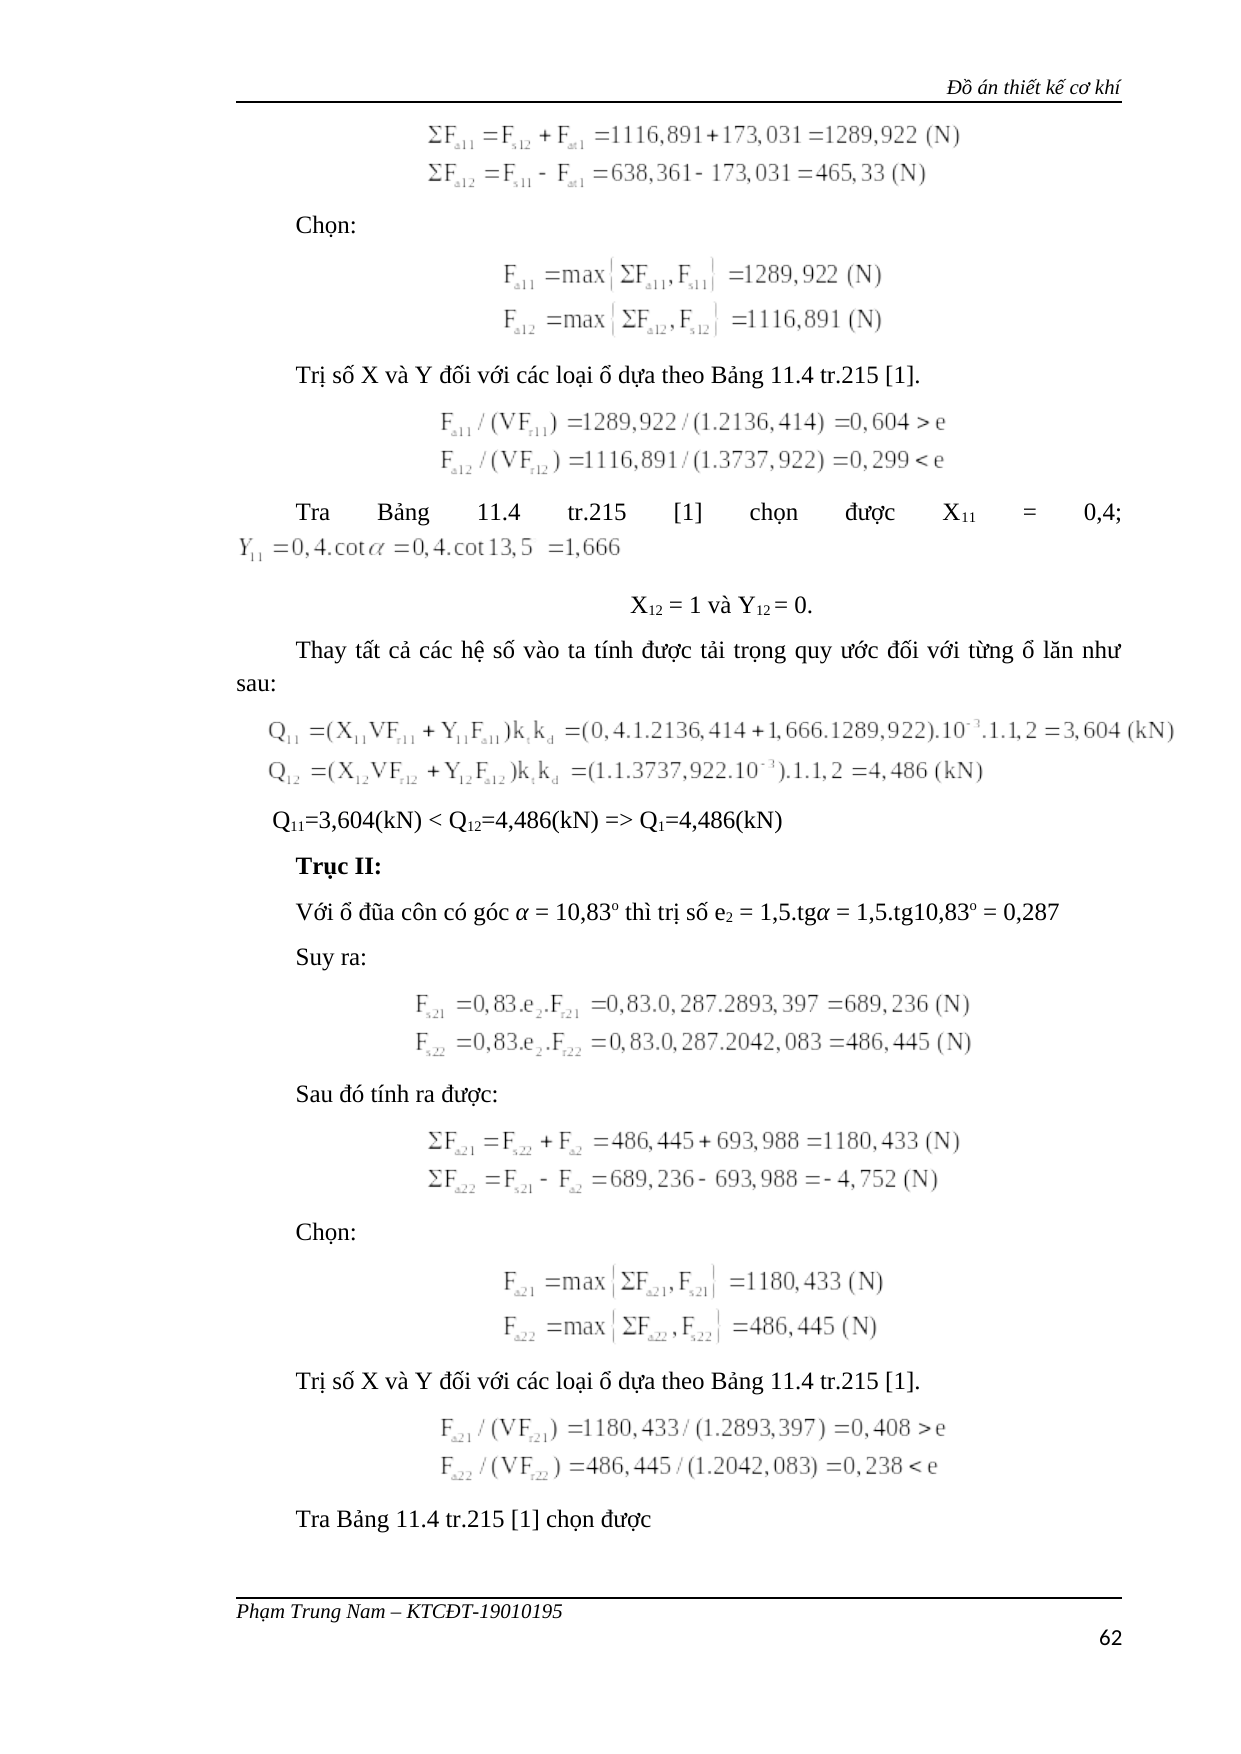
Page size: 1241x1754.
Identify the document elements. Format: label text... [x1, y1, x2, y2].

text Trị số X và Y đối với các loại ổ dựa theo Bảng 11.4 tr.215 [1]. [236, 360, 1122, 388]
text Chọn: [236, 1217, 1122, 1245]
text Sau đó tính ra được: [236, 1079, 1122, 1108]
text Trục II: [236, 851, 1122, 880]
text Tra Bảng 11.4 tr.215 [1] chọn được X11 = 0,4; [236, 497, 1122, 573]
text Thay tất cả các hệ số vào ta tính được tải trọng quy ước đối với từng ổ lăn như sau: [236, 635, 1122, 697]
text Với ổ đũa côn có góc α = 10,83o thì trị số e2 = 1,5.tgα = 1,5.tg10,83o = 0,287 [236, 897, 1122, 925]
text Tra Bảng 11.4 tr.215 [1] chọn được [236, 1504, 1122, 1532]
text Suy ra: [236, 942, 1122, 971]
text X12 = 1 và Y12 = 0. [611, 590, 1122, 618]
text Chọn: [236, 210, 1122, 239]
text Trị số X và Y đối với các loại ổ dựa theo Bảng 11.4 tr.215 [1]. [236, 1366, 1122, 1395]
text Q11=3,604(kN) < Q12=4,486(kN) => Q1=4,486(kN) [236, 806, 1122, 834]
